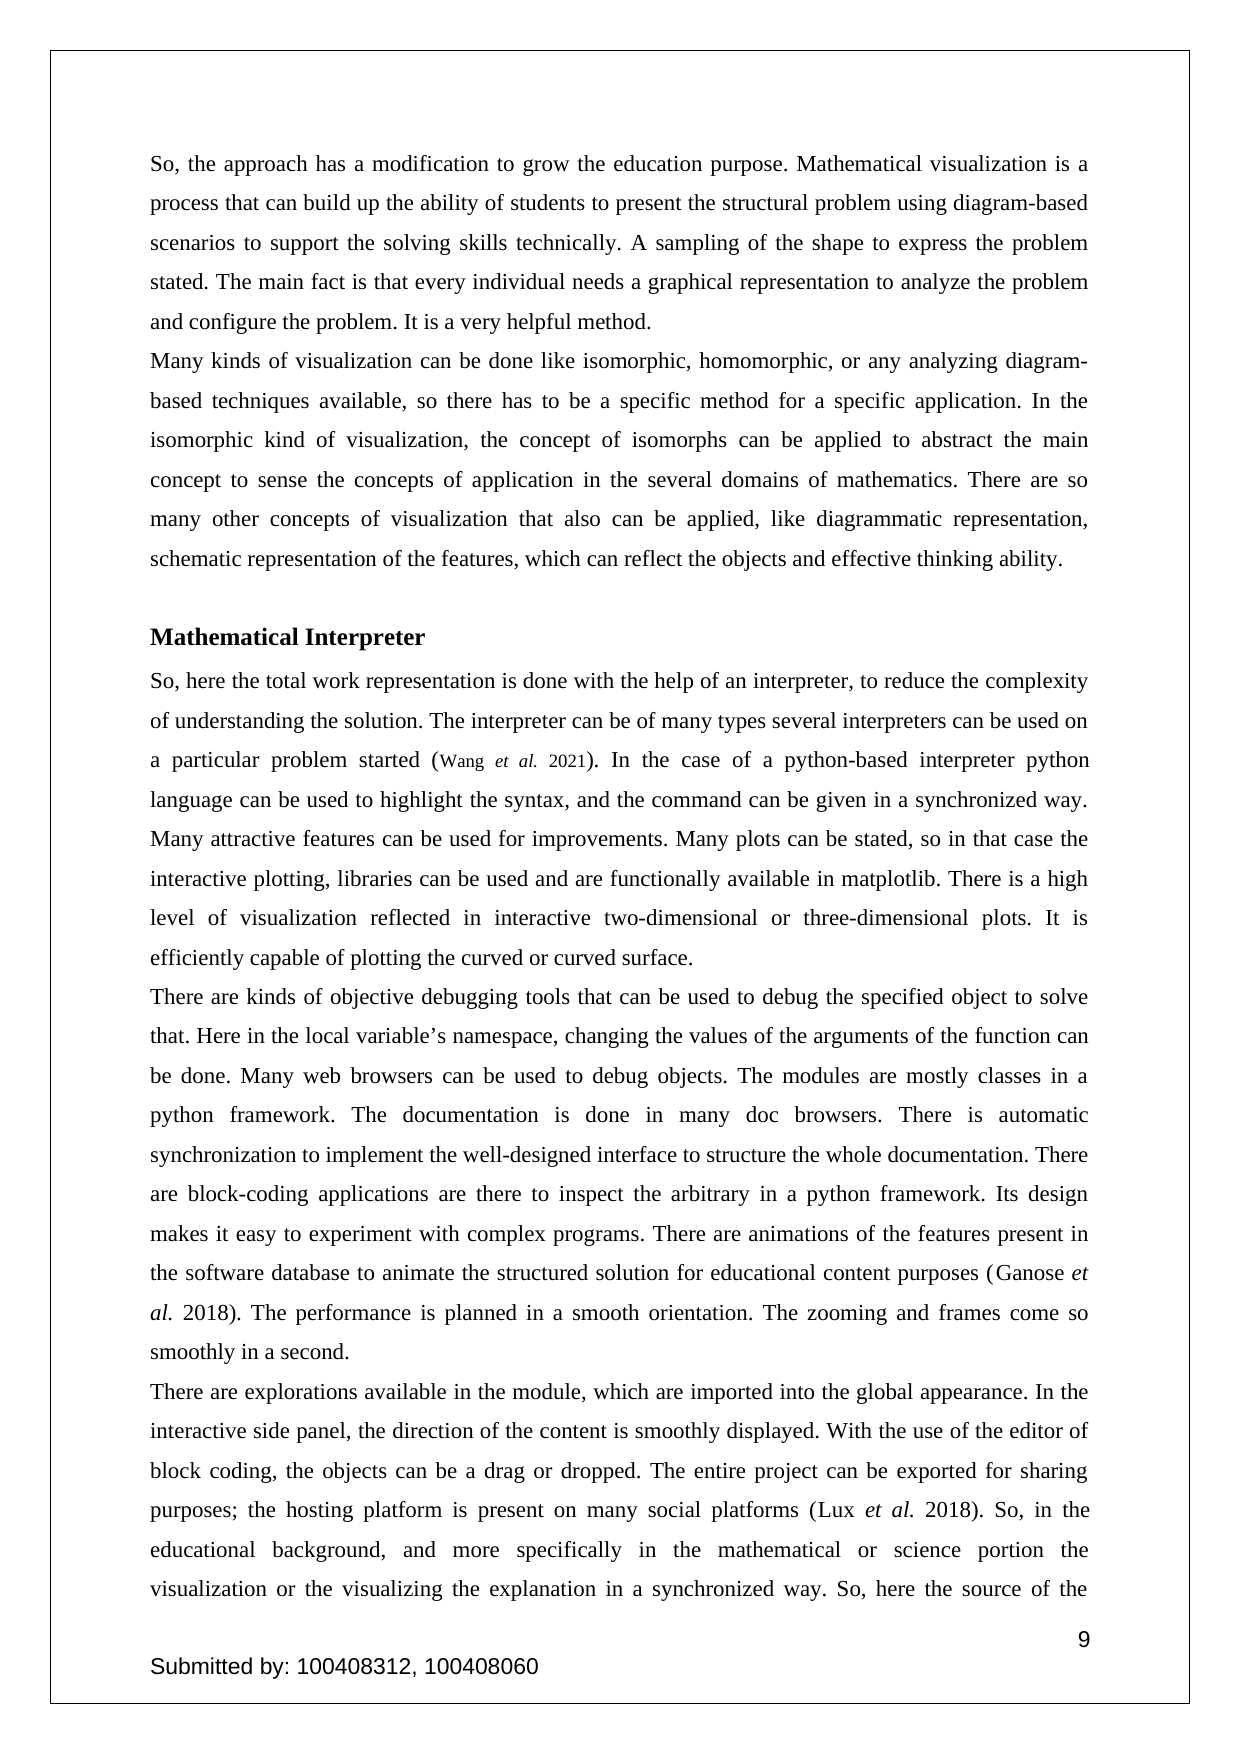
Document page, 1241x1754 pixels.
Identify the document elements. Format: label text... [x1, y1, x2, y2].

text So, here the total work representation is done with the help of an interpreter, to reduce the complexity of understanding the solution. The interpreter can be of many types several interpreters can be used on a particular problem started (Wang et al. 2021). In the case of a python-based interpreter python language can be used to highlight the syntax, and the command can be given in a synchronized way. Many attractive features can be used for improvements. Many plots can be stated, so in that case the interactive plotting, libraries can be used and are functionally available in matplotlib. There is a high level of visualization reflected in interactive two-dimensional or three-dimensional plots. It is efficiently capable of plotting the curved or curved surface. [150, 667, 1090, 970]
subtitle Mathematical Interpreter [150, 622, 1090, 651]
text So, the approach has a modification to grow the education purpose. Mathematical visualization is a process that can build up the ability of students to present the structural problem using diagram-based scenarios to support the solving skills technically. A sampling of the shape to express the problem stated. The main fact is that every individual needs a graphical representation to analyze the problem and configure the problem. It is a very helpful method. [150, 150, 1090, 334]
text Many kinds of visualization can be done like isomorphic, homomorphic, or any analyzing diagram-based techniques available, so there has to be a specific method for a specific application. In the isomorphic kind of visualization, the concept of isomorphs can be applied to abstract the main concept to sense the concepts of application in the several domains of mathematics. There are so many other concepts of visualization that also can be applied, like diagrammatic representation, schematic representation of the features, which can reflect the objects and effective thinking ability. [150, 347, 1090, 571]
text There are kinds of objective debugging tools that can be used to debug the specified object to solve that. Here in the local variable’s namespace, changing the values of the arguments of the function can be done. Many web browsers can be used to debug objects. The modules are mostly classes in a python framework. The documentation is done in many doc browsers. There is automatic synchronization to implement the well-designed interface to structure the whole documentation. There are block-coding applications are there to inspect the arbitrary in a python framework. Its design makes it easy to experiment with complex programs. There are animations of the features present in the software database to animate the structured solution for educational content purposes (Ganose et al. 2018). The performance is planned in a smooth orientation. The zooming and frames come so smoothly in a second. [150, 983, 1090, 1365]
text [150, 1378, 1090, 1602]
